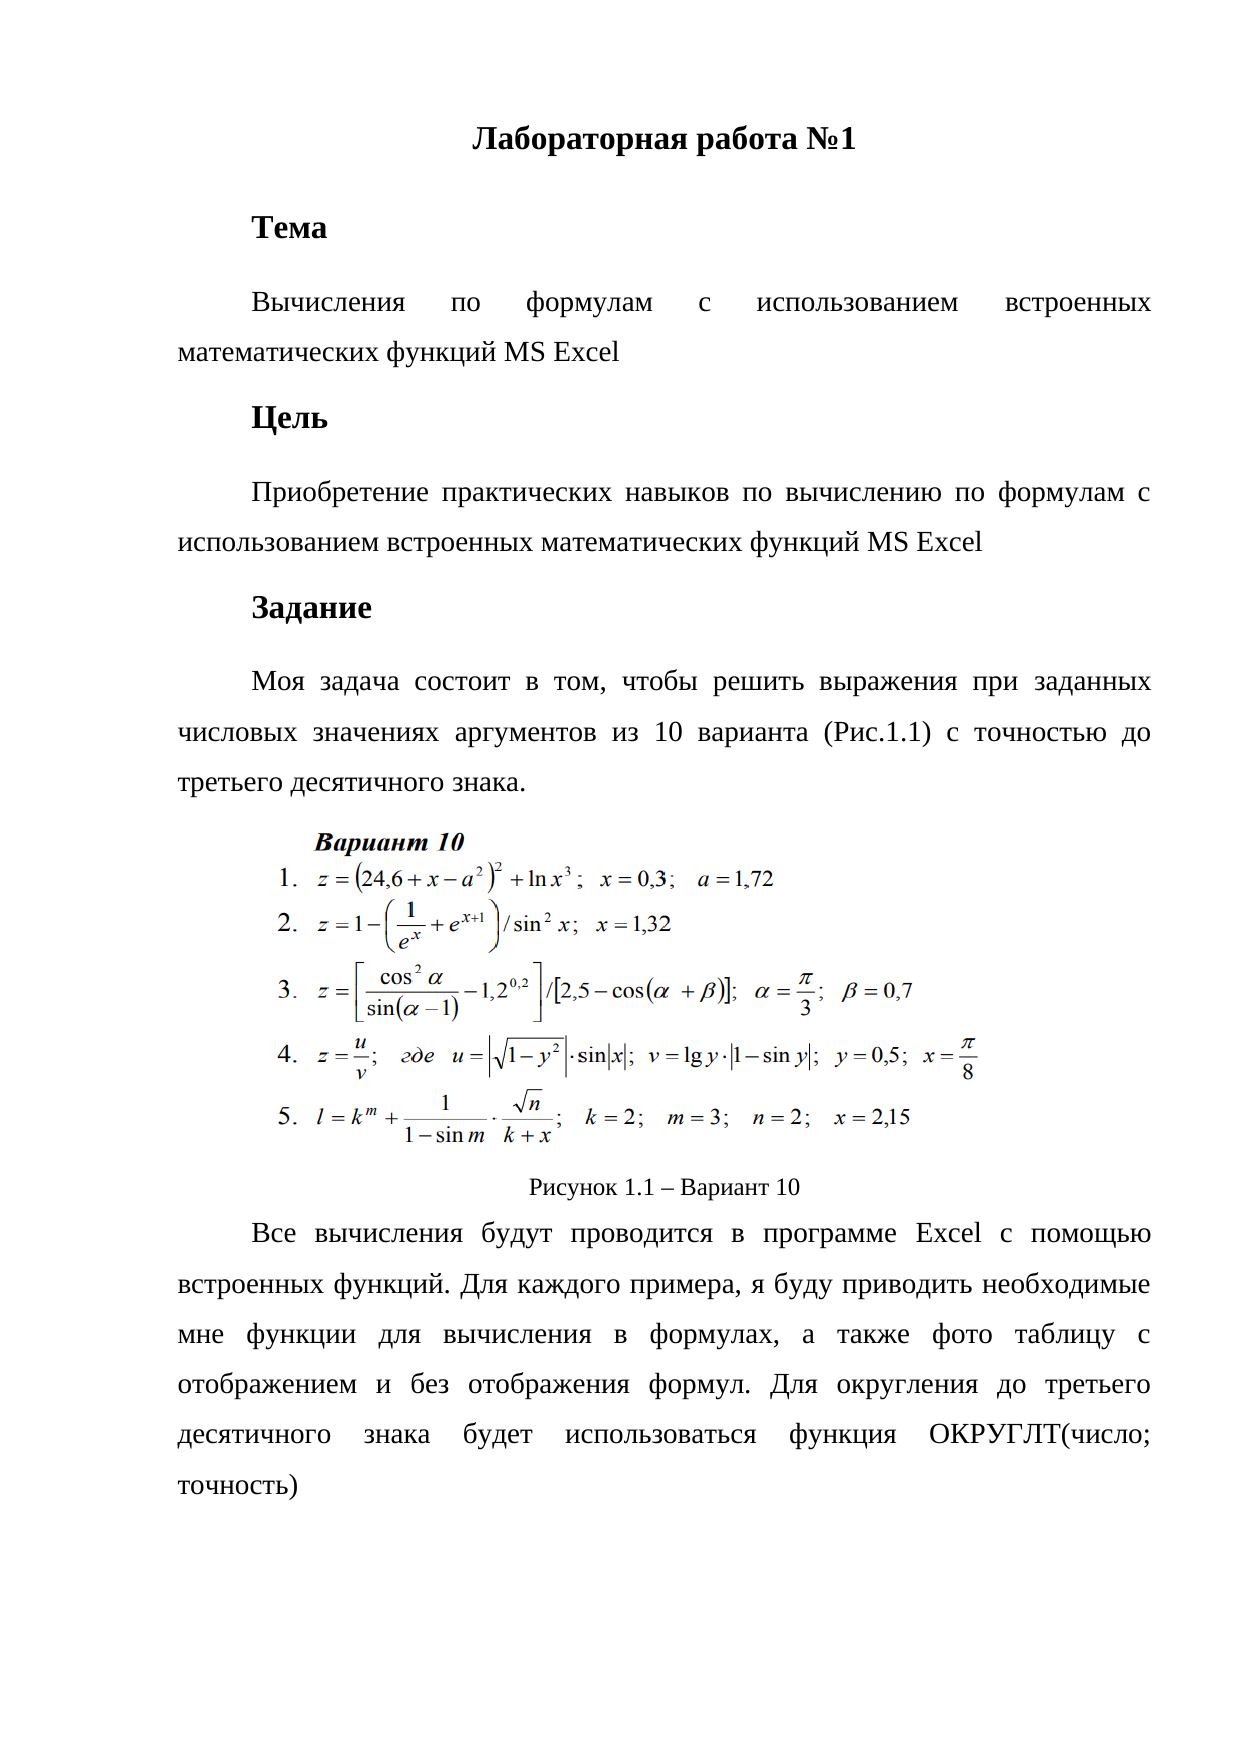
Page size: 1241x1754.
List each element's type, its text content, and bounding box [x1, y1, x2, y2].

text Вычисления по формулам с использованием встроенных математических функций MS Excel [177, 284, 1152, 368]
subtitle Задание [177, 587, 1152, 625]
subtitle Тема [177, 207, 1152, 246]
text Лабораторная работа №1 [177, 118, 1152, 156]
text Рисунок 1.1 – Вариант 10 [177, 1172, 1152, 1201]
picture [244, 814, 1085, 1156]
text Приобретение практических навыков по вычислению по формулам с использованием встроенных математических функций MS Excel [177, 474, 1152, 558]
text Моя задача состоит в том, чтобы решить выражения при заданных числовых значениях аргументов из 10 варианта (Рис.1.1) с точностью до третьего десятичного знака. [177, 663, 1152, 798]
text Все вычисления будут проводится в программе Excel с помощью встроенных функций. Для каждого примера, я буду приводить необходимые мне функции для вычисления в формулах, а также фото таблицу с отображением и без отображения формул. Для округления до третьего десятичного знака будет использоваться функция ОКРУГЛТ(число; точность) [177, 1215, 1152, 1501]
subtitle Цель [177, 397, 1152, 435]
